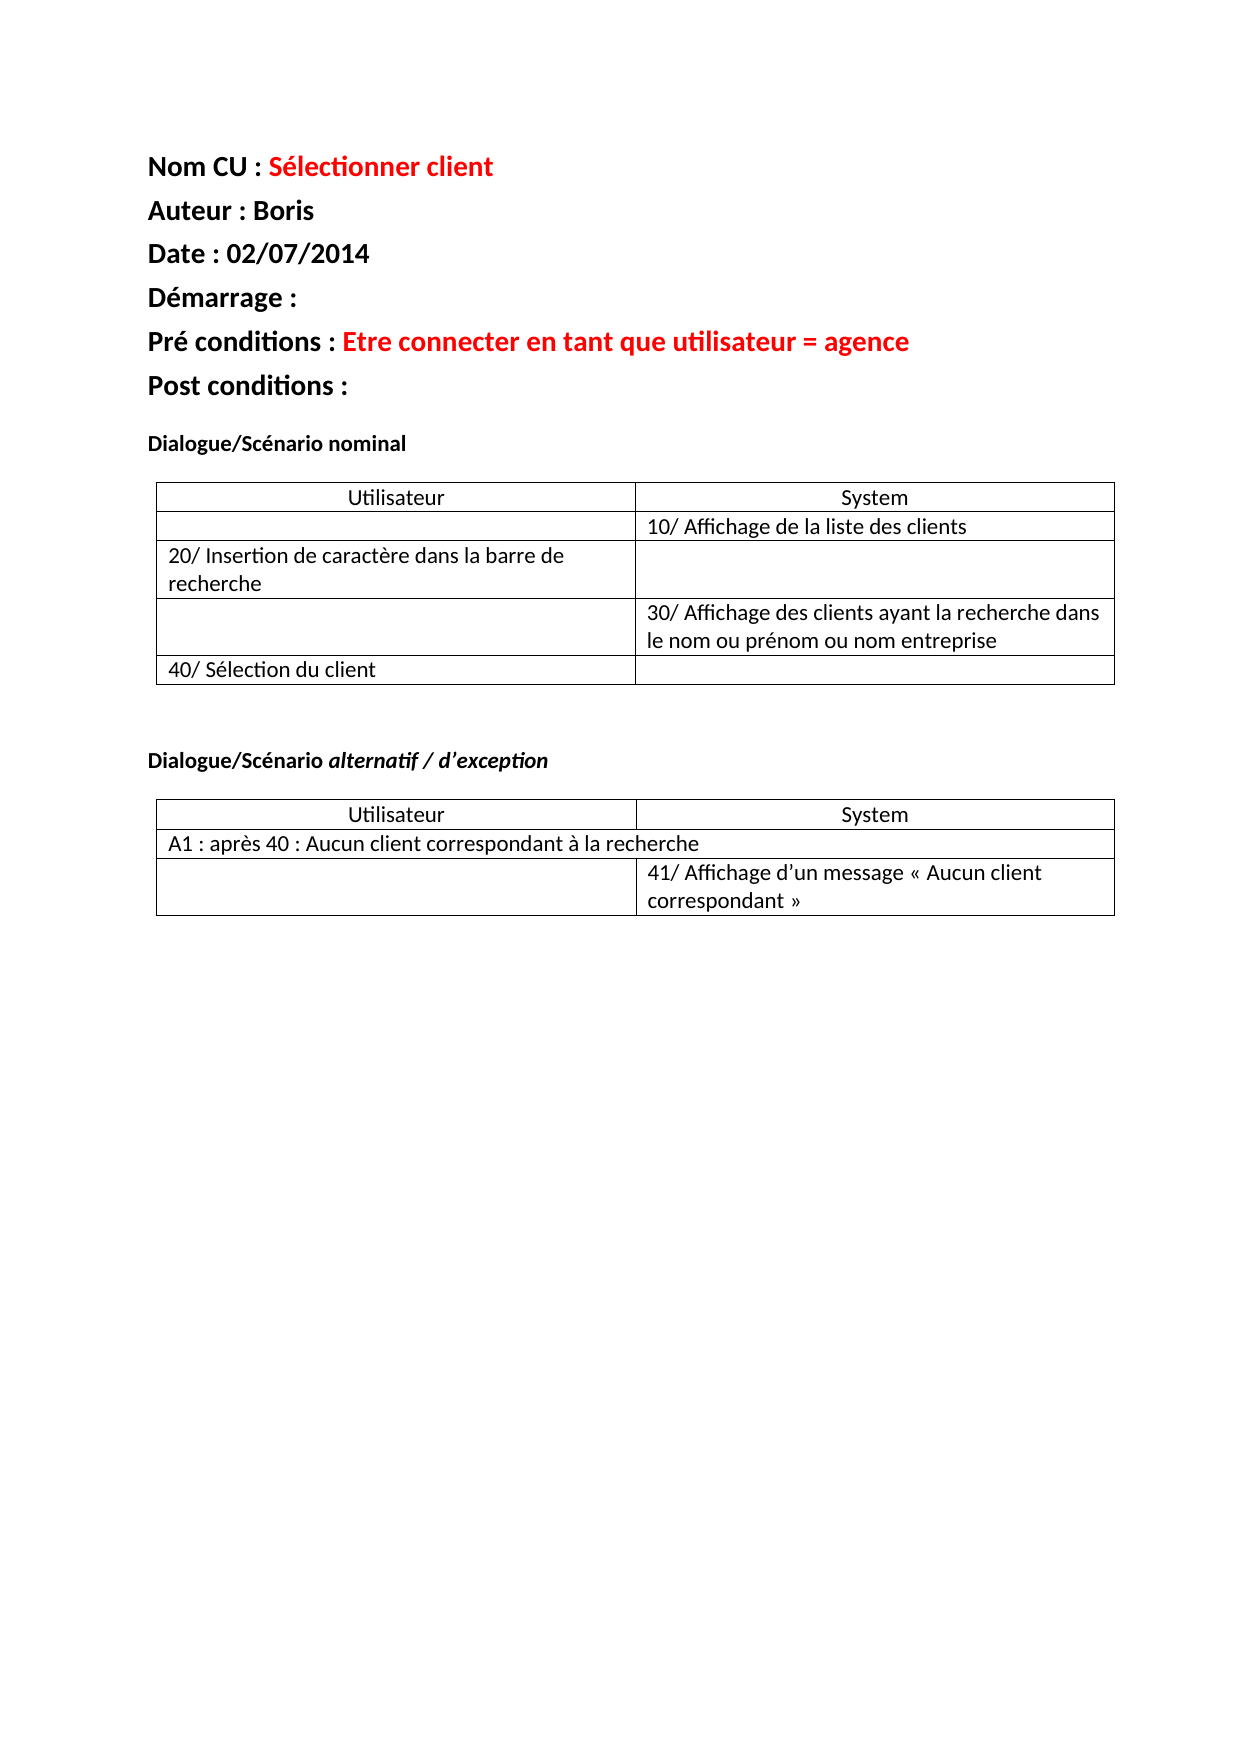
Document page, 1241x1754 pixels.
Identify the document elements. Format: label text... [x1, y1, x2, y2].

text Dialogue/Scénario alternatif / d’exception [148, 746, 1093, 774]
table_cell 40/ Sélection du client [157, 656, 635, 683]
table_header System [637, 800, 1114, 828]
table_header Utilisateur [157, 800, 636, 828]
text Post conditions : [148, 367, 1093, 403]
text Date : 02/07/2014 [148, 236, 1093, 271]
table_cell 41/ Affichage d’un message « Aucun client correspondant » [637, 859, 1114, 914]
table_cell 20/ Insertion de caractère dans la barre de recherche [157, 541, 635, 597]
table_cell [157, 512, 635, 540]
text Auteur : Boris [148, 192, 1093, 227]
table_cell [157, 859, 636, 914]
table_header Utilisateur [157, 483, 635, 511]
table_header System [636, 483, 1114, 511]
text Démarrage : [148, 279, 1093, 315]
table_cell 10/ Affichage de la liste des clients [636, 512, 1114, 540]
text Nom CU : Sélectionner client [148, 148, 1093, 183]
table_cell A1 : après 40 : Aucun client correspondant à la recherche [157, 830, 1114, 857]
text Dialogue/Scénario nominal [148, 429, 1093, 457]
text Pré conditions : Etre connecter en tant que utilisateur = agence [148, 323, 1093, 359]
table_cell [636, 541, 1114, 597]
table_cell [636, 656, 1114, 683]
table_cell [157, 599, 635, 654]
table_cell 30/ Affichage des clients ayant la recherche dans le nom ou prénom ou nom entreprise [636, 599, 1114, 654]
